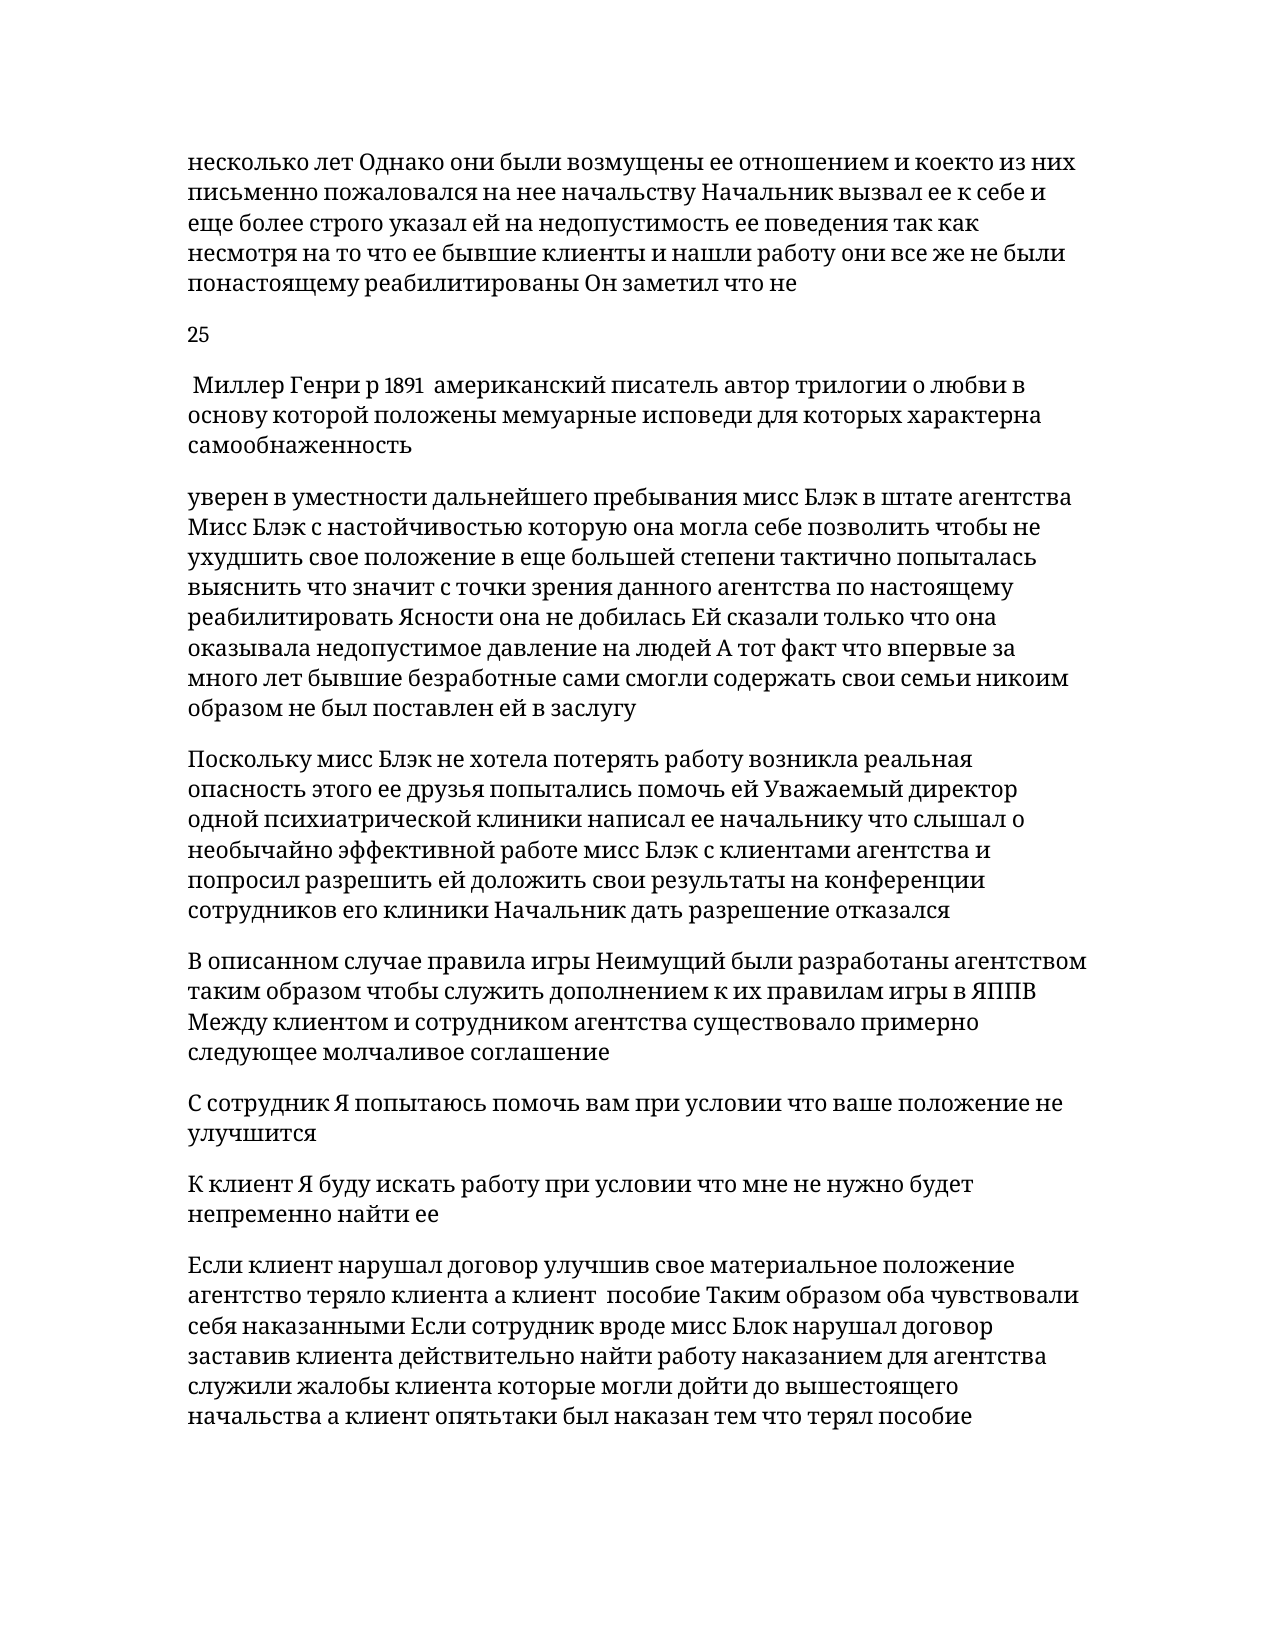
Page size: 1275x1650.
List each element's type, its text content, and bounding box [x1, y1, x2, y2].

text К клиент Я буду искать работу при условии что мне не нужно будет непременно найти ее [187, 1172, 1087, 1228]
text С сотрудник Я попытаюсь помочь вам при условии что ваше положение не улучшится [187, 1091, 1087, 1147]
text Если клиент нарушал договор улучшив свое материальное положение агентство теряло клиента а клиент пособие Таким образом оба чувствовали себя наказанными Если сотрудник вроде мисс Блок нарушал договор заставив клиента действительно найти работу наказанием для агентства служили жалобы клиента которые могли дойти до вышестоящего начальства а клиент опятьтаки был наказан тем что терял пособие [187, 1253, 1087, 1431]
text 25 [187, 322, 1087, 348]
text В описанном случае правила игры Неимущий были разработаны агентством таким образом чтобы служить дополнением к их правилам игры в ЯППВ Между клиентом и сотрудником агентства существовало примерно следующее молчаливое соглашение [187, 949, 1087, 1066]
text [187, 150, 1087, 297]
text Миллер Генри р 1891 американский писатель автор трилогии о любви в основу которой положены мемуарные исповеди для которых характерна самообнаженность [187, 373, 1087, 460]
text уверен в уместности дальнейшего пребывания мисс Блэк в штате агентства Мисс Блэк с настойчивостью которую она могла себе позволить чтобы не ухудшить свое положение в еще большей степени тактично попыталась выяснить что значит с точки зрения данного агентства по настоящему реабилитировать Ясности она не добилась Ей сказали только что она оказывала недопустимое давление на людей А тот факт что впервые за много лет бывшие безработные сами смогли содержать свои семьи никоим образом не был поставлен ей в заслугу [187, 484, 1087, 722]
text Поскольку мисс Блэк не хотела потерять работу возникла реальная опасность этого ее друзья попытались помочь ей Уважаемый директор одной психиатрической клиники написал ее начальнику что слышал о необычайно эффективной работе мисс Блэк с клиентами агентства и попросил разрешить ей доложить свои результаты на конференции сотрудников его клиники Начальник дать разрешение отказался [187, 747, 1087, 924]
